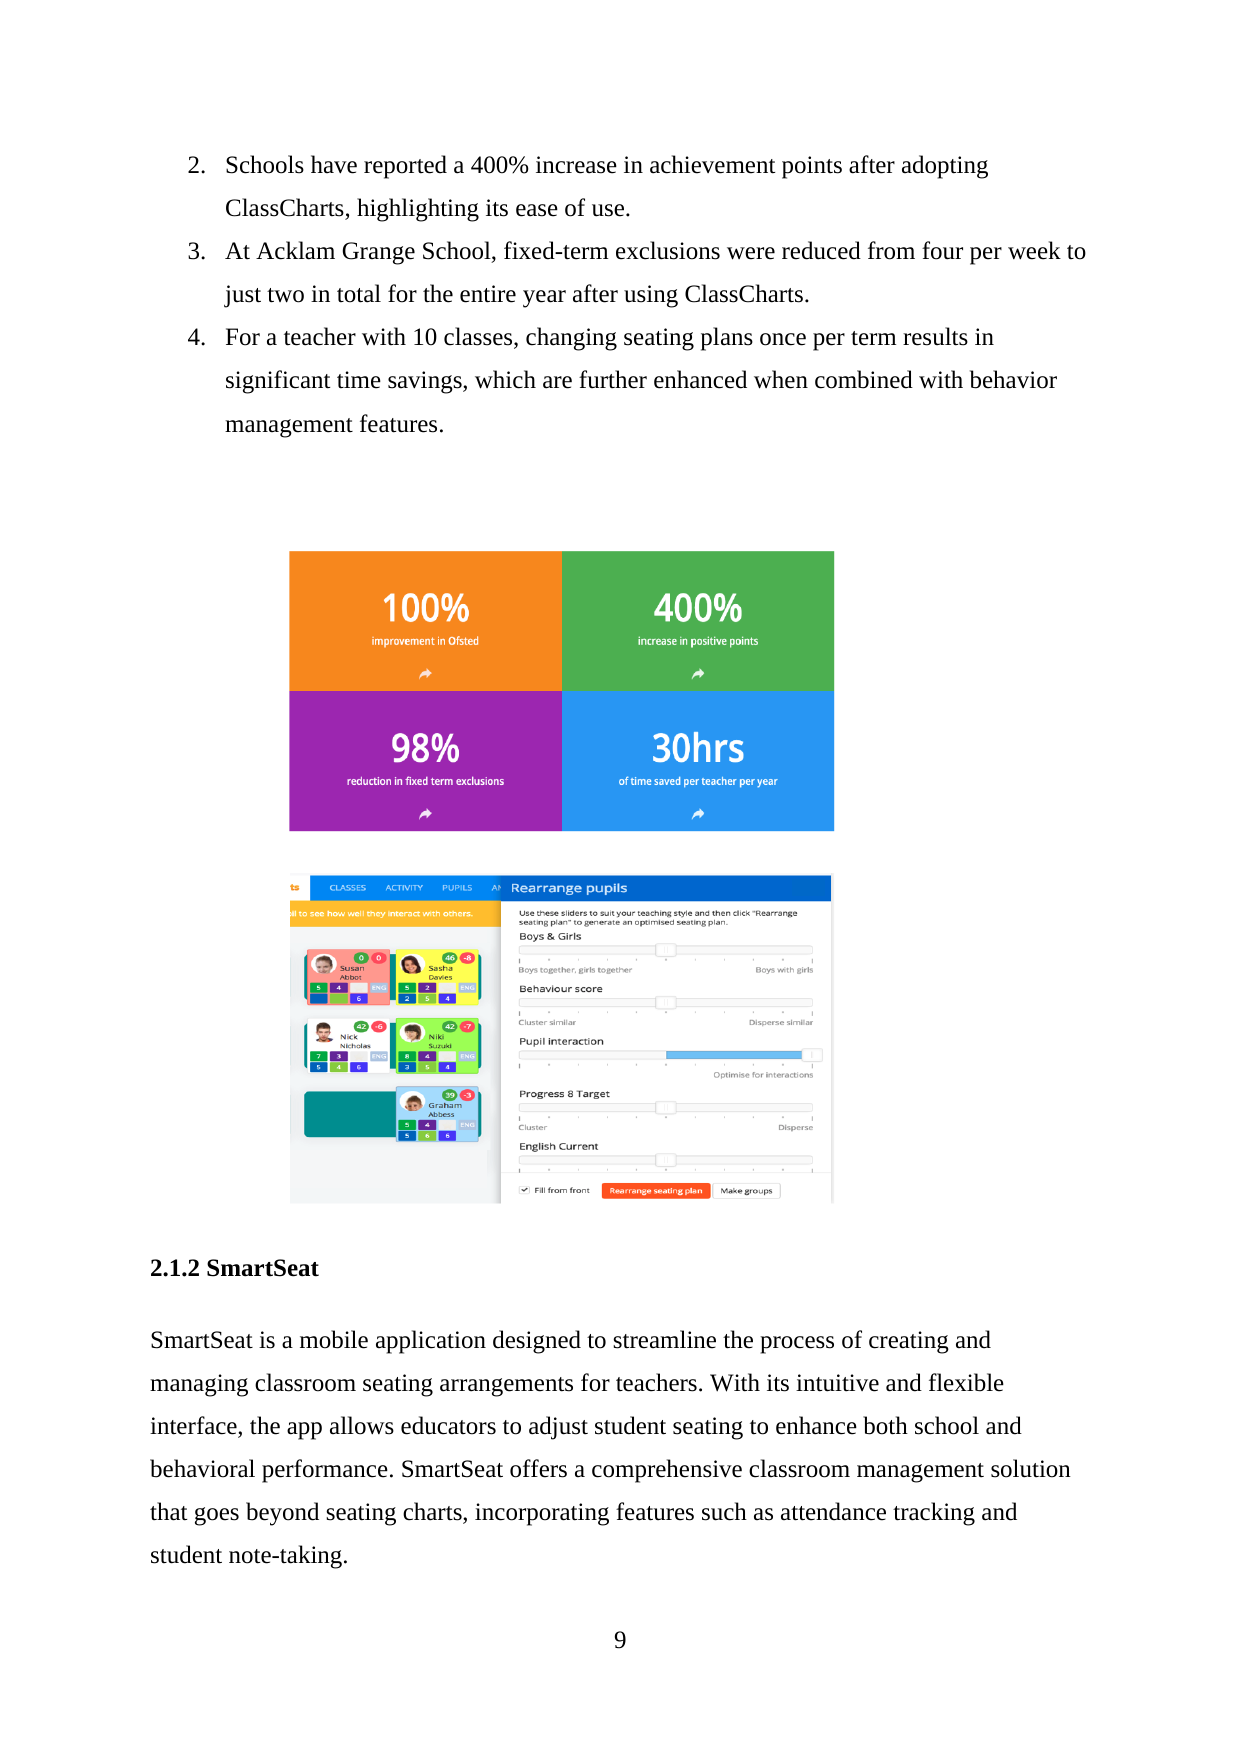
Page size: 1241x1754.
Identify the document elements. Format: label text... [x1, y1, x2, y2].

picture [288, 549, 835, 832]
list For a teacher with 10 classes, changing seating plans once per term results in significant time savings, which are further enhanced when combined with behavior management features. [187, 322, 1090, 437]
text 2.1.2 SmartSeat [150, 1253, 1090, 1281]
picture [288, 873, 835, 1211]
list Schools have reported a 400% increase in achievement points after adopting ClassCharts, highlighting its ease of use. [187, 150, 1090, 222]
list At Acklam Grange School, fixed-term exclusions were reduced from four per week to just two in total for the entire year after using ClassCharts. [187, 236, 1090, 308]
text SmartSeat is a mobile application designed to streamline the process of creating and managing classroom seating arrangements for teachers. With its intuitive and flexible interface, the app allows educators to adjust student seating to enhance both school and behavioral performance. SmartSeat offers a comprehensive classroom management solution that goes beyond seating charts, incorporating features such as attendance tracking and student note-taking. [150, 1325, 1090, 1569]
